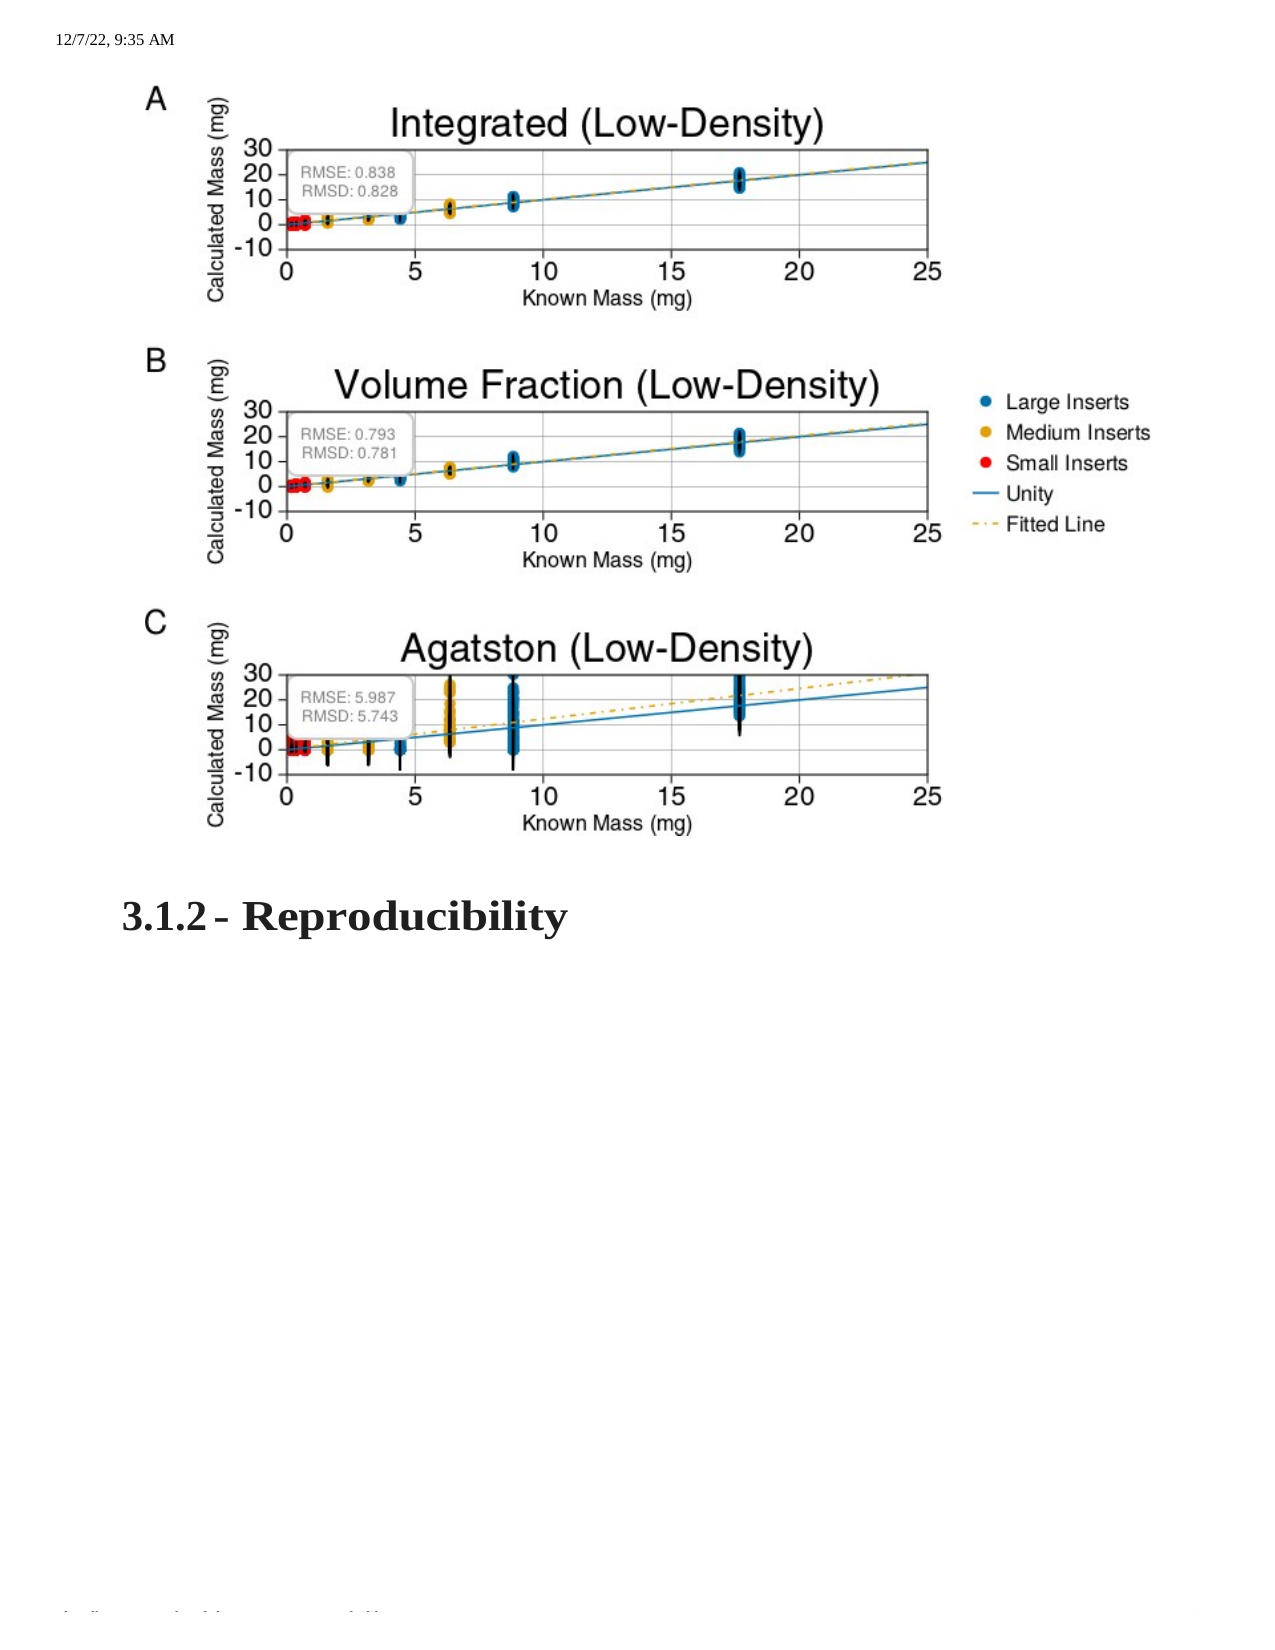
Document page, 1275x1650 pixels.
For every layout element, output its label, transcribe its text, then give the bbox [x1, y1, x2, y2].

list - Reproducibility [122, 890, 1198, 939]
picture [145, 85, 1151, 836]
